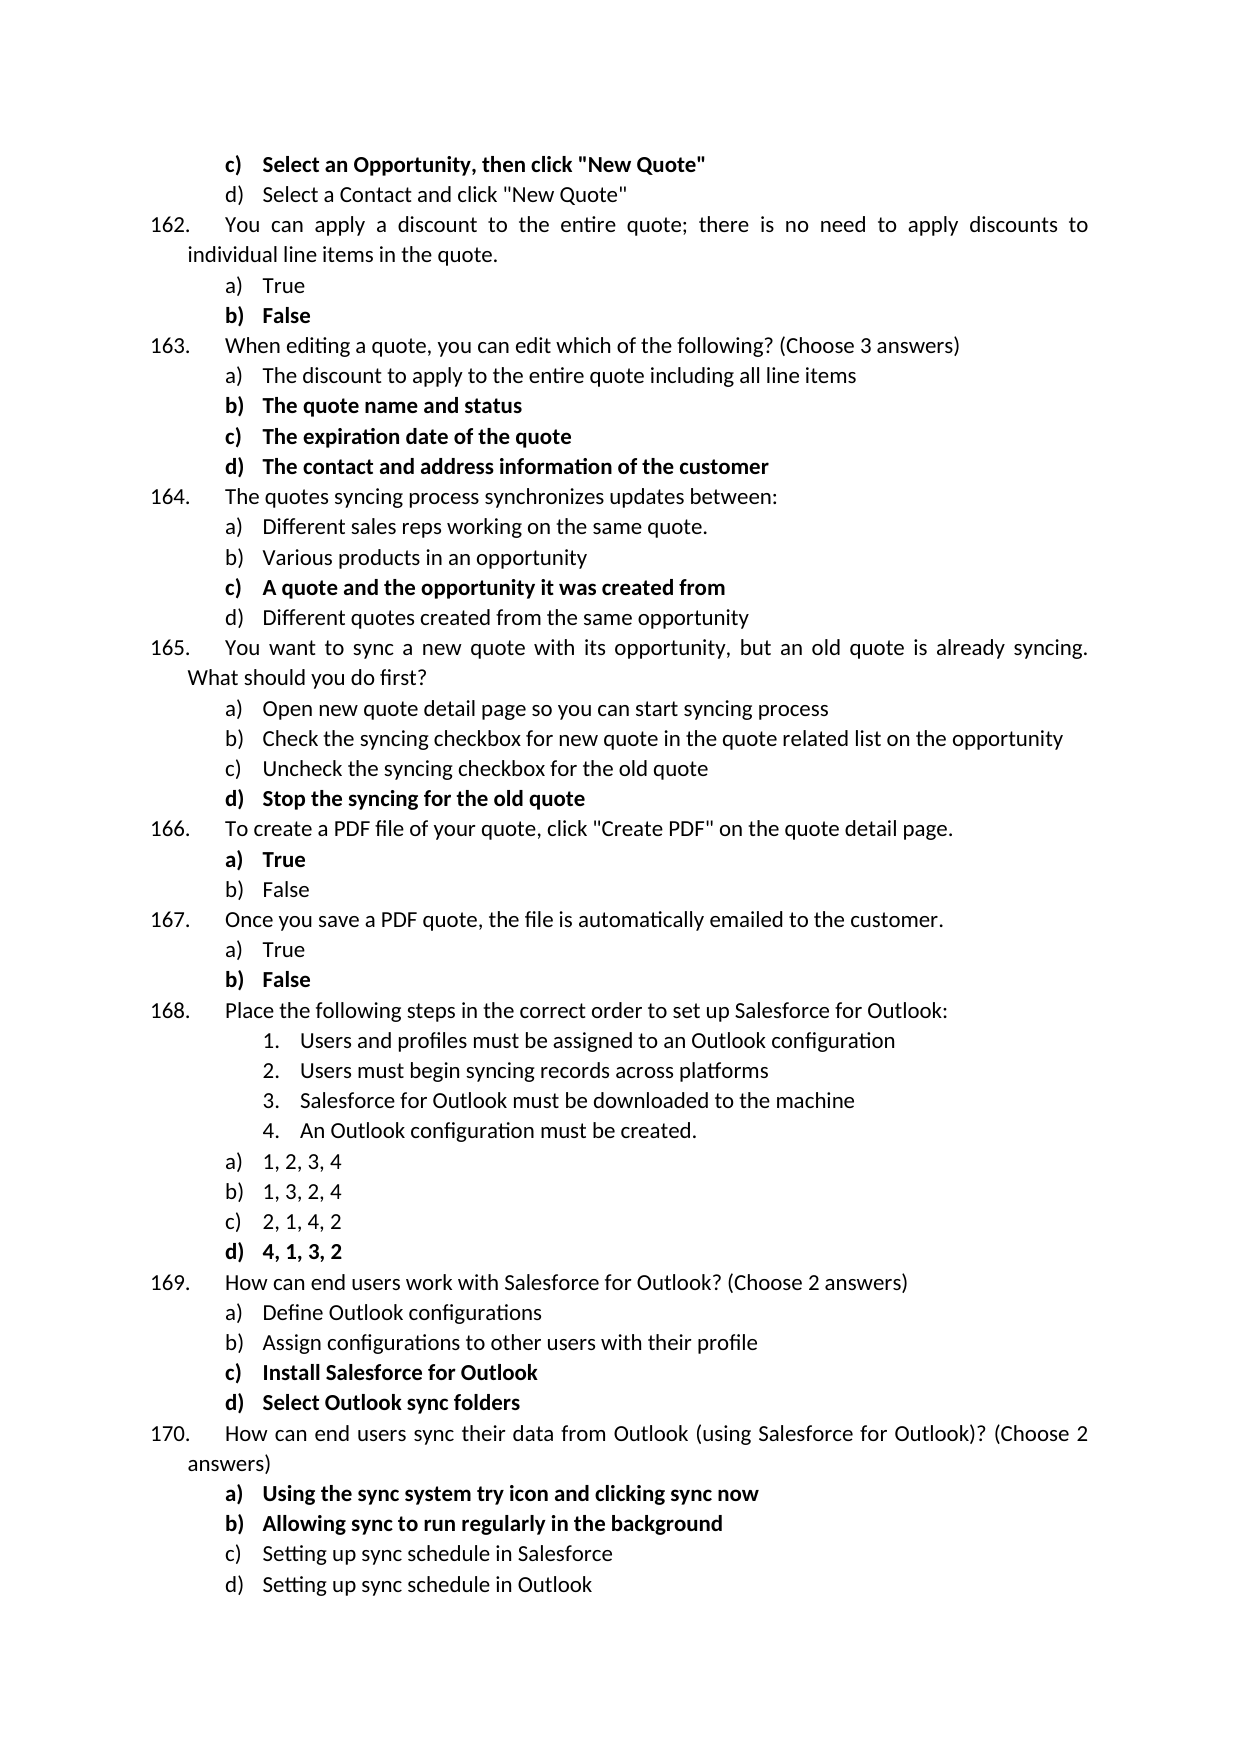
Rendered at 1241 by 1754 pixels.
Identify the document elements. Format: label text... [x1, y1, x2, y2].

list Select Outlook sync folders [225, 1388, 1090, 1417]
list Various products in an opportunity [225, 543, 1090, 571]
list Open new quote detail page so you can start syncing process [225, 694, 1090, 722]
list False [225, 875, 1090, 903]
list 2, 1, 4, 2 [225, 1207, 1090, 1235]
list Assign configurations to other users with their profile [225, 1328, 1090, 1356]
list Once you save a PDF quote, the file is automatically emailed to the customer. [150, 905, 1090, 933]
list A quote and the opportunity it was created from [225, 573, 1090, 601]
list The contact and address information of the customer [225, 452, 1090, 480]
list Allowing sync to run regularly in the background [225, 1509, 1090, 1537]
list How can end users sync their data from Outlook (using Salesforce for Outlook)? (Choose 2 answers) [150, 1419, 1090, 1477]
list False [225, 966, 1090, 994]
list How can end users work with Salesforce for Outlook? (Choose 2 answers) [150, 1268, 1090, 1296]
list Select an Opportunity, then click "New Quote" [225, 150, 1090, 178]
list Setting up sync schedule in Outlook [225, 1570, 1090, 1598]
list False [225, 301, 1090, 329]
list True [225, 845, 1090, 873]
list Install Salesforce for Outlook [225, 1358, 1090, 1386]
list Check the syncing checkbox for new quote in the quote related list on the opportunity [225, 724, 1090, 752]
list When editing a quote, you can edit which of the following? (Choose 3 answers) [150, 331, 1090, 359]
list Setting up sync schedule in Salesforce [225, 1539, 1090, 1568]
list Uncheck the syncing checkbox for the old quote [225, 754, 1090, 782]
list Define Outlook configurations [225, 1298, 1090, 1326]
list Different sales reps working on the same quote. [225, 512, 1090, 541]
list Users must begin syncing records across platforms [262, 1056, 1090, 1084]
list Place the following steps in the correct order to set up Salesforce for Outlook: [150, 996, 1090, 1024]
list Different quotes created from the same opportunity [225, 603, 1090, 631]
list An Outlook configuration must be created. [262, 1117, 1090, 1145]
list 1, 2, 3, 4 [225, 1147, 1090, 1175]
list To create a PDF file of your quote, click "Create PDF" on the quote detail page. [150, 814, 1090, 843]
list 1, 3, 2, 4 [225, 1177, 1090, 1205]
list Select a Contact and click "New Quote" [225, 180, 1090, 208]
list True [225, 271, 1090, 299]
list Stop the syncing for the old quote [225, 784, 1090, 812]
list Using the sync system try icon and clicking sync now [225, 1479, 1090, 1507]
list You want to sync a new quote with its opportunity, but an old quote is already syncing. What should you do first? [150, 633, 1090, 692]
list 4, 1, 3, 2 [225, 1237, 1090, 1266]
list The quote name and status [225, 392, 1090, 420]
list The expiration date of the quote [225, 422, 1090, 450]
list You can apply a discount to the entire quote; there is no need to apply discounts to individual line items in the quote. [150, 210, 1090, 269]
list The quotes syncing process synchronizes updates between: [150, 482, 1090, 510]
list True [225, 935, 1090, 963]
list The discount to apply to the entire quote including all line items [225, 361, 1090, 389]
list Salesforce for Outlook must be downloaded to the machine [262, 1086, 1090, 1114]
list Users and profiles must be assigned to an Outlook configuration [262, 1026, 1090, 1054]
